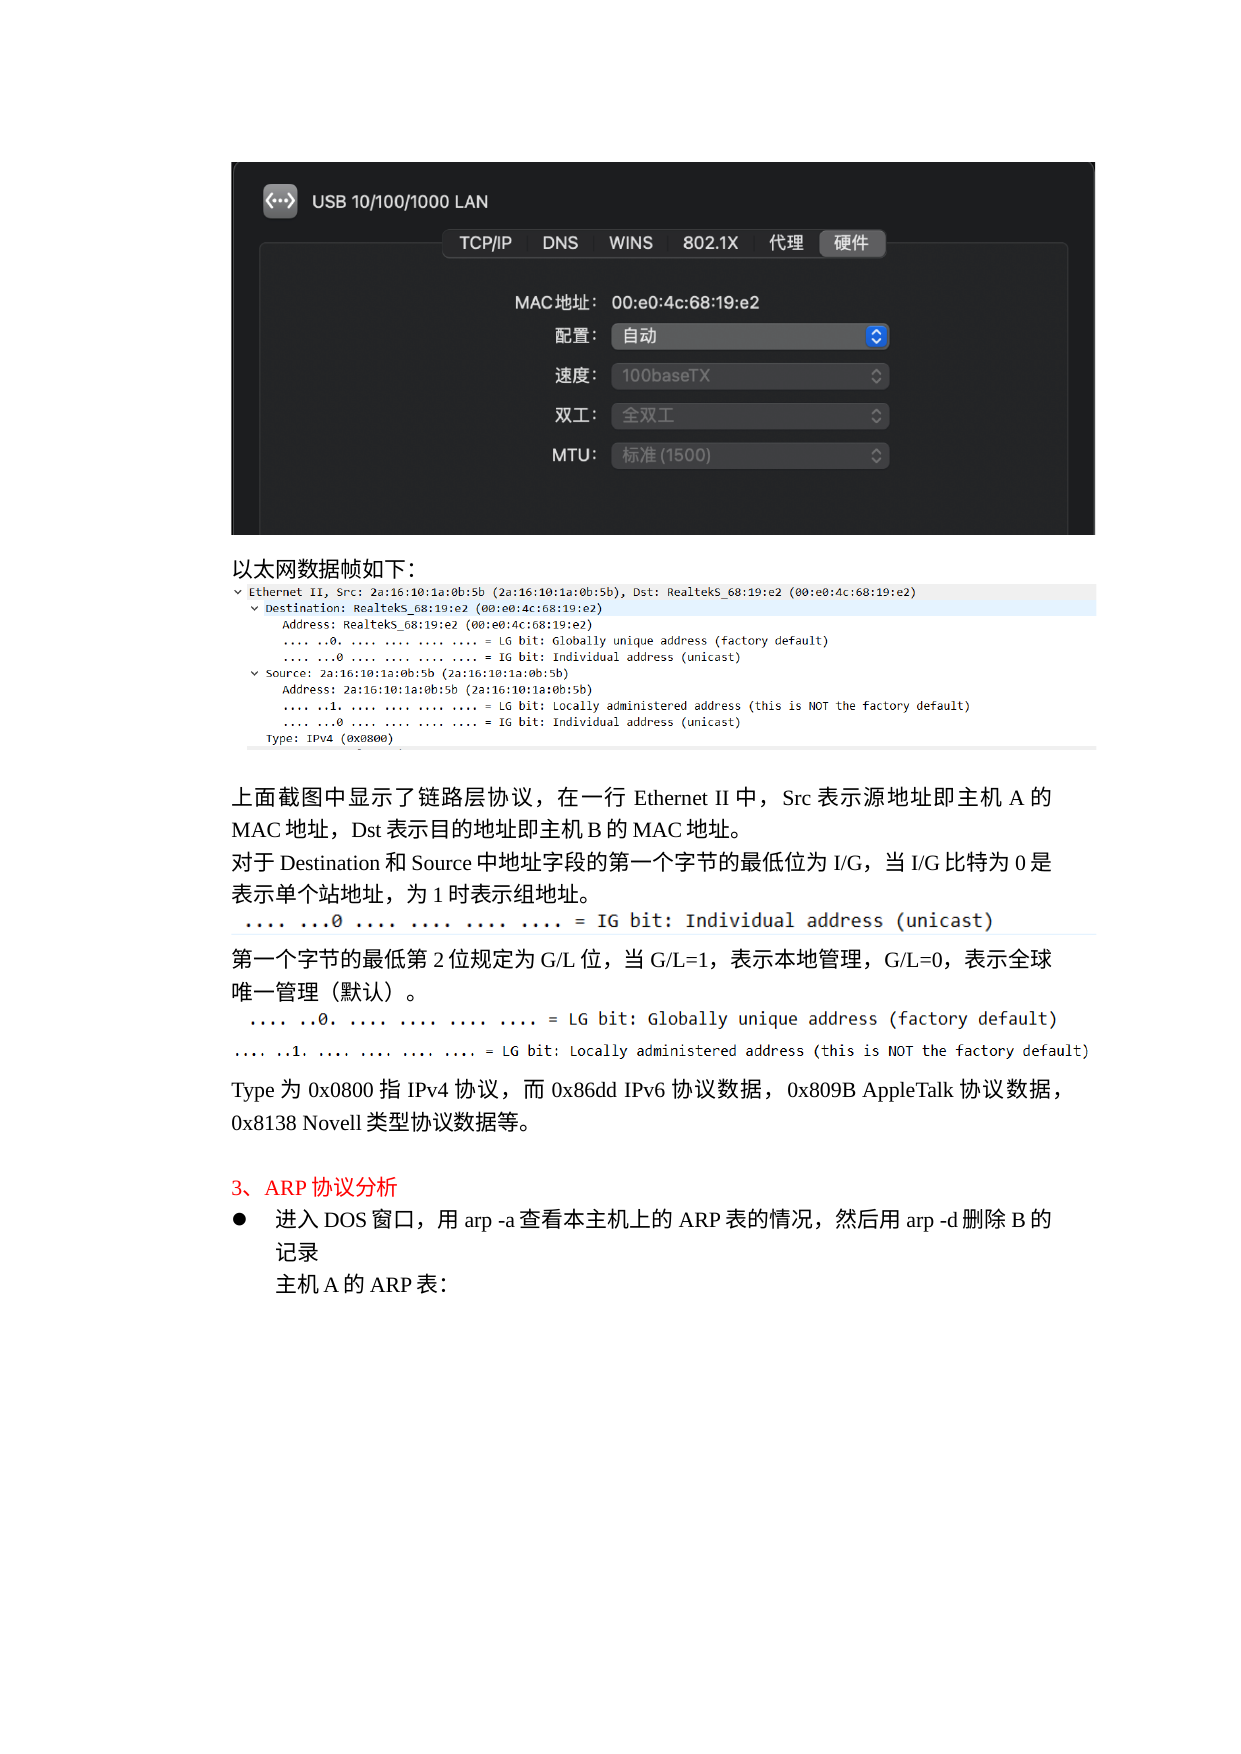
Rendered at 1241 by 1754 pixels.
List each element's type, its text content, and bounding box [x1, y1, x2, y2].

text 上面截图中显示了链路层协议，在一行Ethernet II中，Src表示源地址即主机A的MAC地址，Dst表示目的地址即主机B的MAC地址。 [231, 779, 1053, 844]
picture [231, 1007, 1097, 1032]
list 进入DOS窗口，用arp -a查看本主机上的ARP表的情况，然后用arp -d删除B的记录 [231, 1202, 1053, 1267]
list 主机A的ARP表： [275, 1267, 1053, 1299]
text 对于Destination和Source中地址字段的第一个字节的最低位为I/G，当I/G比特为0是表示单个站地址，为1时表示组地址。 [231, 844, 1053, 909]
text 3、ARP协议分析 [231, 1169, 1053, 1202]
text 第一个字节的最低第2位规定为G/L位，当G/L=1，表示本地管理，G/L=0，表示全球唯一管理（默认）。 [231, 942, 1053, 1007]
picture [231, 909, 1097, 935]
picture [231, 584, 1097, 750]
picture [231, 162, 1096, 535]
picture [231, 1039, 1097, 1063]
text Type为0x0800指IPv4协议，而0x86dd IPv6协议数据，0x809B AppleTalk协议数据，0x8138 Novell类型协议数据等。 [231, 1072, 1053, 1137]
text 以太网数据帧如下： [231, 552, 1053, 584]
